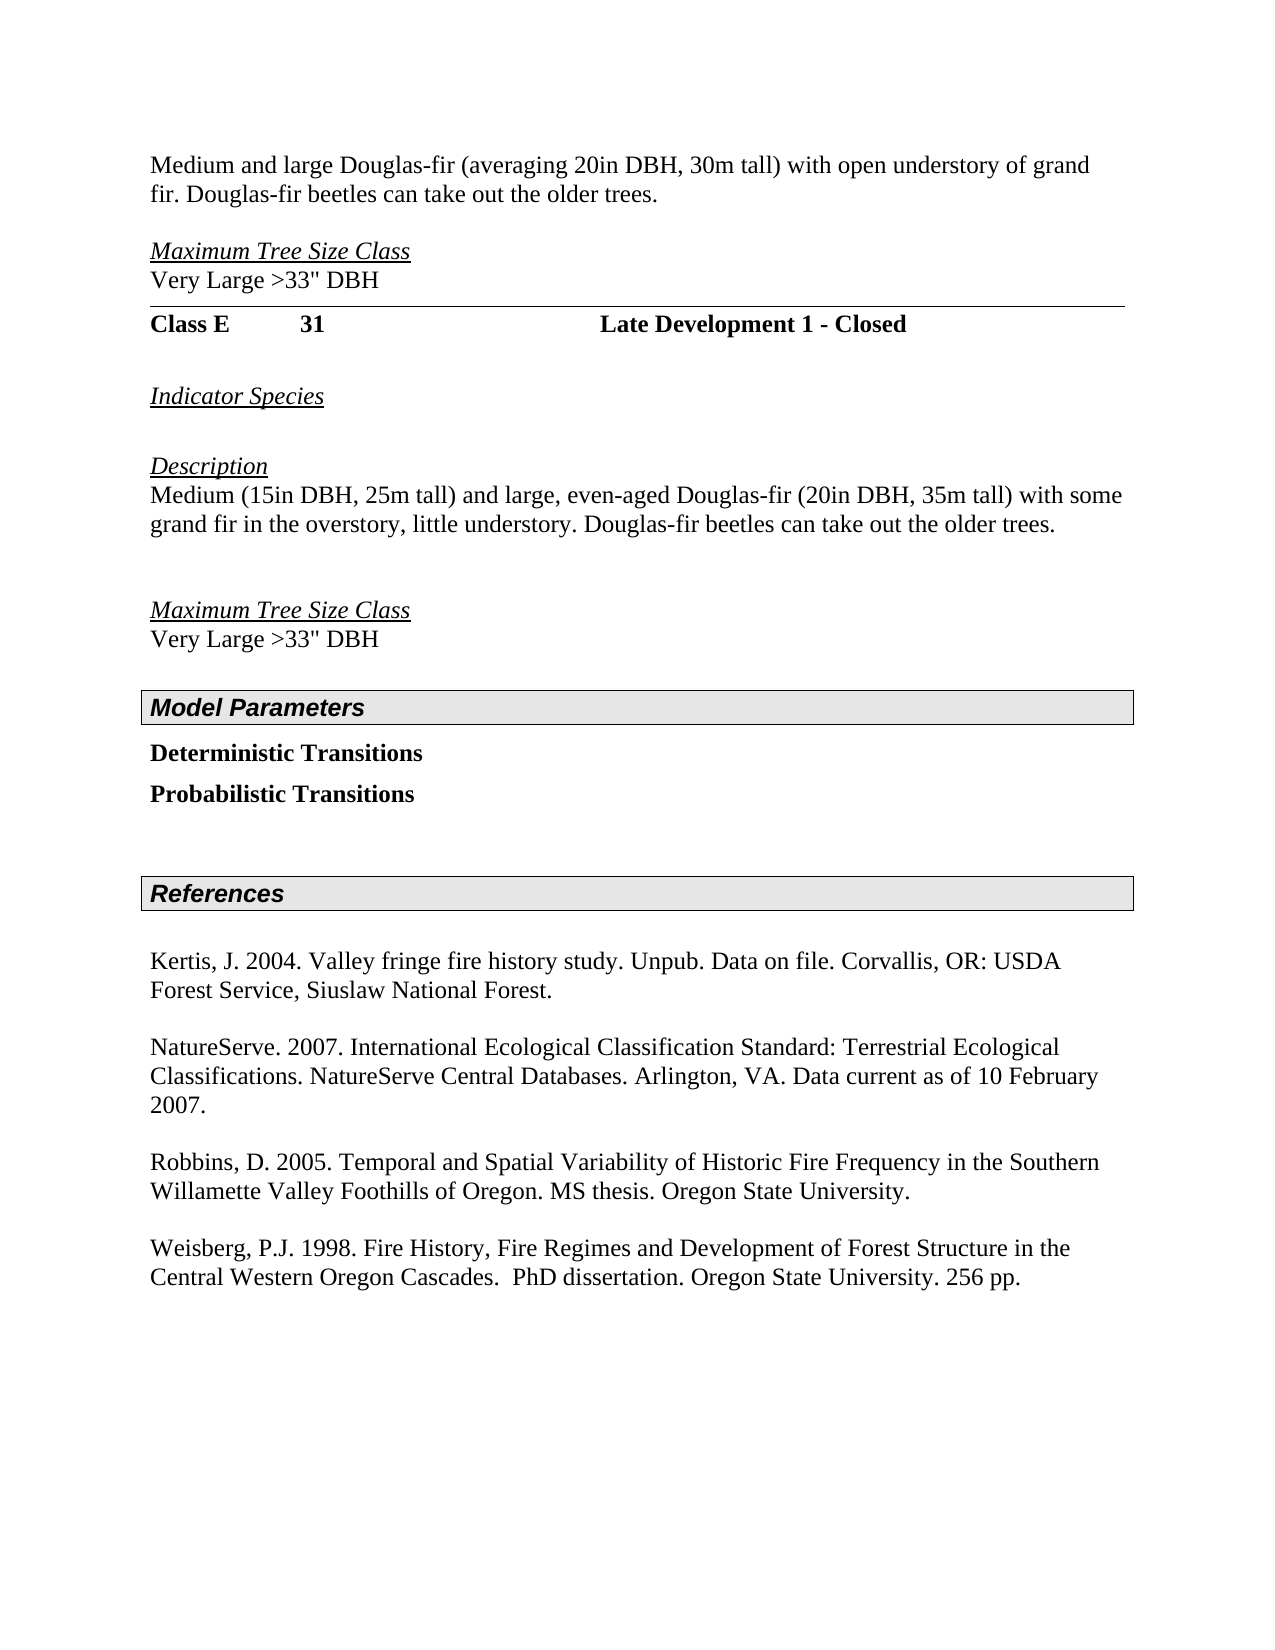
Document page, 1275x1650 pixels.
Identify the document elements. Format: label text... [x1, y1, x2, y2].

text Medium (15in DBH, 25m tall) and large, even-aged Douglas-fir (20in DBH, 35m tall) with some grand fir in the overstory, little understory. Douglas-fir beetles can take out the older trees. [150, 480, 1125, 538]
text Deterministic Transitions [150, 738, 1125, 766]
text Kertis, J. 2004. Valley fringe fire history study. Unpub. Data on file. Corvallis, OR: USDA Forest Service, Siuslaw National Forest. [150, 946, 1125, 1003]
text Model Parameters [142, 691, 1133, 724]
text Description [150, 451, 1125, 480]
text Medium and large Douglas-fir (averaging 20in DBH, 30m tall) with open understory of grand fir. Douglas-fir beetles can take out the older trees. [150, 150, 1125, 207]
text Indicator Species [150, 381, 1125, 410]
text Weisberg, P.J. 1998. Fire History, Fire Regimes and Development of Forest Structure in the Central Western Oregon Cascades. PhD dissertation. Oregon State University. 256 pp. [150, 1233, 1125, 1291]
text Probabilistic Transitions [150, 779, 1125, 808]
text Robbins, D. 2005. Temporal and Spatial Variability of Historic Fire Frequency in the Southern Willamette Valley Foothills of Oregon. MS thesis. Oregon State University. [150, 1147, 1125, 1205]
text Maximum Tree Size ClassVery Large >33" DBH [150, 236, 1125, 294]
text Maximum Tree Size ClassVery Large >33" DBH [150, 595, 1125, 653]
text NatureServe. 2007. International Ecological Classification Standard: Terrestrial Ecological Classifications. NatureServe Central Databases. Arlington, VA. Data current as of 10 February 2007. [150, 1032, 1125, 1118]
text References [142, 877, 1133, 910]
text Class E 31 Late Development 1 - Closed [150, 307, 1125, 338]
